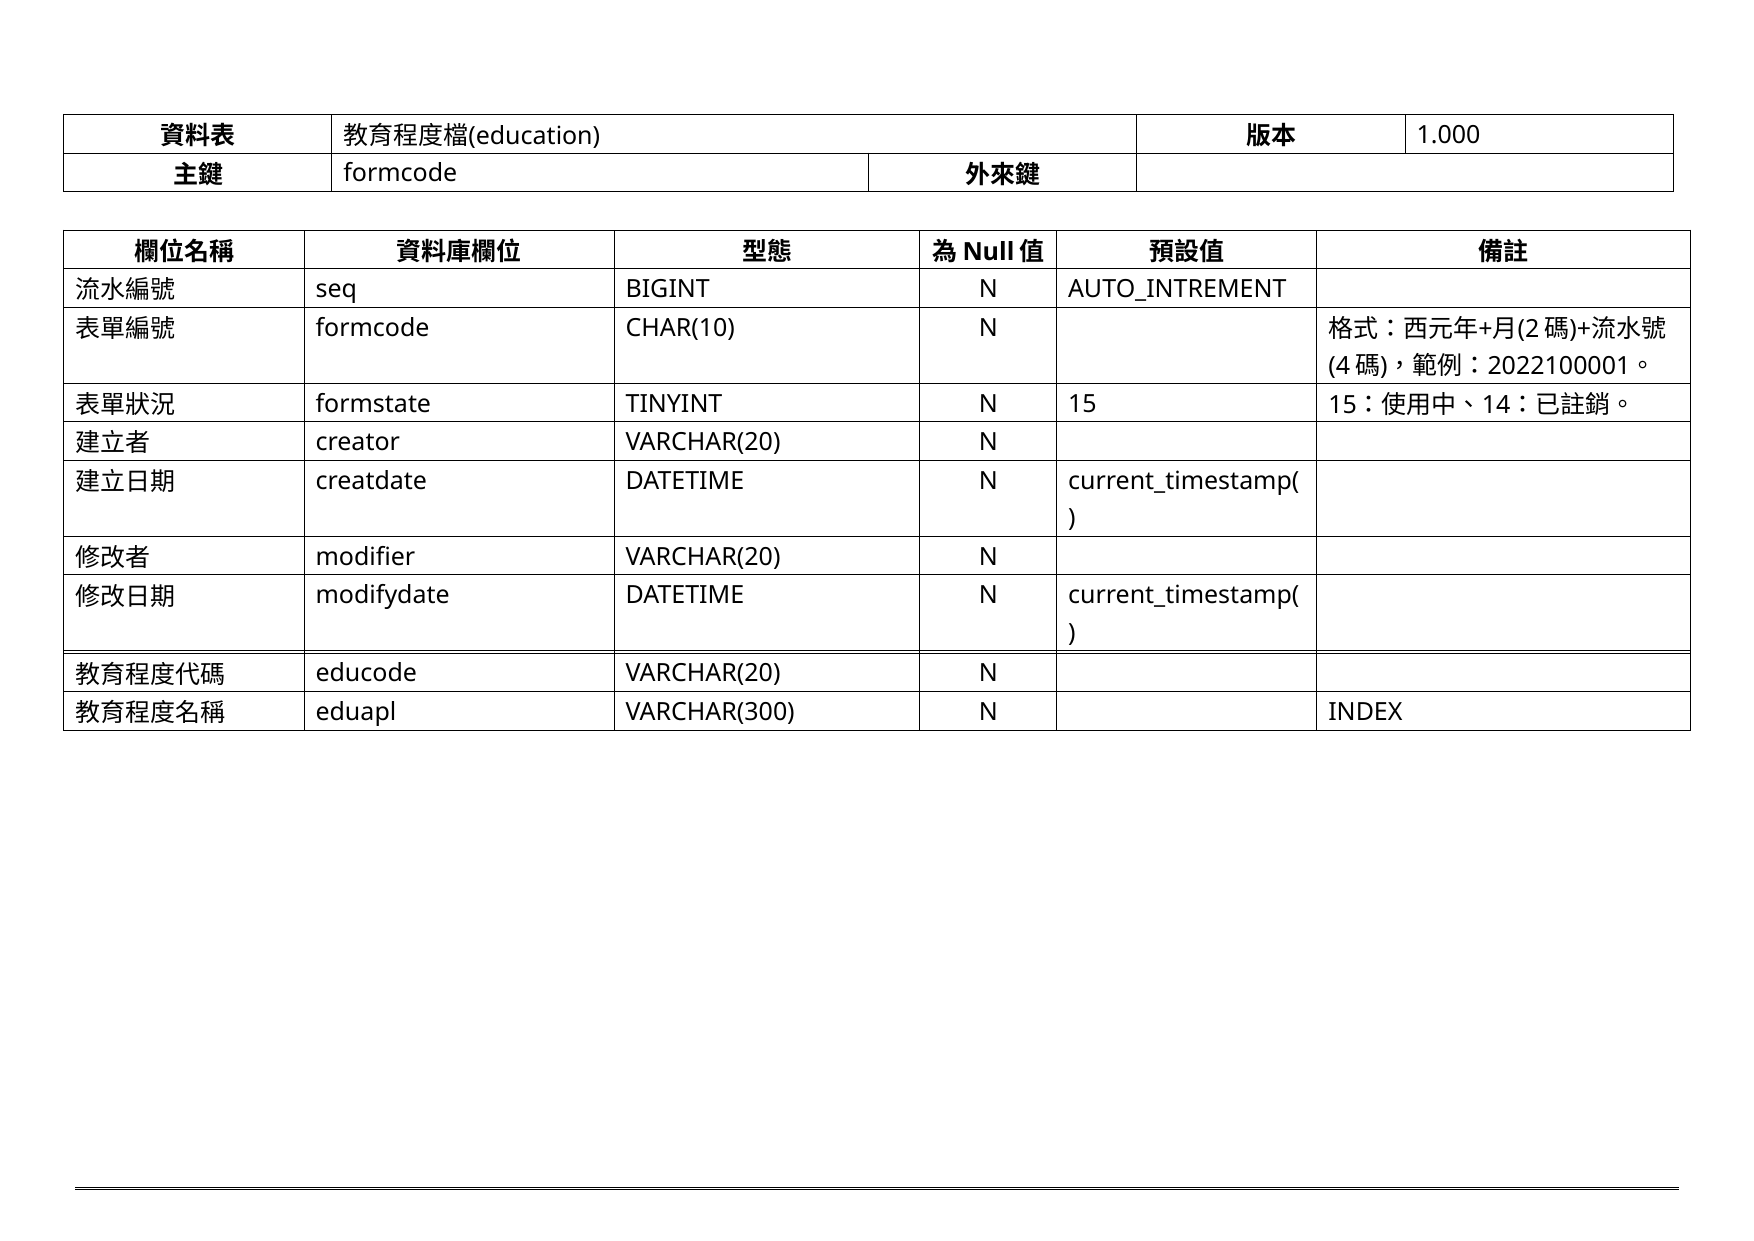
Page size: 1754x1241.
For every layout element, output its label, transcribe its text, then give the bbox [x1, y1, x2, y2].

table_cell VARCHAR(300) [615, 692, 919, 729]
table_cell 15：使用中、14：已註銷。 [1317, 384, 1690, 421]
table_cell 教育程度名稱 [64, 692, 304, 729]
table_cell [1057, 654, 1316, 691]
table_cell N [920, 461, 1056, 536]
table_cell modifier [305, 537, 614, 574]
table_cell 建立者 [64, 422, 304, 460]
table_cell [1057, 537, 1316, 574]
table_cell DATETIME [615, 575, 919, 650]
table_cell CHAR(10) [615, 308, 919, 383]
table_cell INDEX [1317, 692, 1690, 729]
table_cell creator [305, 422, 614, 460]
table_cell formstate [305, 384, 614, 421]
table_cell [1317, 422, 1690, 460]
table_cell [1057, 422, 1316, 460]
table_cell VARCHAR(20) [615, 422, 919, 460]
table_cell 建立日期 [64, 461, 304, 536]
table_cell 表單編號 [64, 308, 304, 383]
table_cell 流水編號 [64, 269, 304, 307]
table_cell [1317, 269, 1690, 307]
table_header 版本 [1137, 115, 1405, 152]
table_cell [1057, 692, 1316, 729]
table_cell DATETIME [615, 461, 919, 536]
table_header 教育程度檔(education) [332, 115, 1136, 152]
table_cell N [920, 308, 1056, 383]
table_header 欄位名稱 [64, 231, 304, 268]
table_cell [1317, 575, 1690, 650]
table_cell [1057, 308, 1316, 383]
table_cell VARCHAR(20) [615, 654, 919, 691]
table_cell [1317, 654, 1690, 691]
table_cell 15 [1057, 384, 1316, 421]
table_cell formcode [305, 308, 614, 383]
table_cell 主鍵 [64, 154, 331, 191]
table_cell 修改者 [64, 537, 304, 574]
table_header 為Null值 [920, 231, 1056, 268]
table_header 1.000 [1406, 115, 1673, 152]
table_header 型態 [615, 231, 919, 268]
table_cell 表單狀況 [64, 384, 304, 421]
table_header 資料庫欄位 [305, 231, 614, 268]
table_cell N [920, 537, 1056, 574]
table_cell BIGINT [615, 269, 919, 307]
table_cell TINYINT [615, 384, 919, 421]
table_cell 教育程度代碼 [64, 654, 304, 691]
table_cell formcode [332, 154, 868, 191]
table_cell AUTO_INTREMENT [1057, 269, 1316, 307]
table_cell eduapl [305, 692, 614, 729]
table_cell 修改日期 [64, 575, 304, 650]
table_cell N [920, 575, 1056, 650]
table_header 資料表 [64, 115, 331, 152]
table_cell current_timestamp() [1057, 575, 1316, 650]
table_cell VARCHAR(20) [615, 537, 919, 574]
table_cell [1317, 537, 1690, 574]
table_cell [1137, 154, 1673, 191]
table_cell 外來鍵 [869, 154, 1136, 191]
table_cell N [920, 692, 1056, 729]
table_cell 格式：西元年+月(2碼)+流水號(4碼)，範例：2022100001。 [1317, 308, 1690, 383]
table_cell N [920, 269, 1056, 307]
table_header 備註 [1317, 231, 1690, 268]
table_cell N [920, 384, 1056, 421]
table_cell N [920, 422, 1056, 460]
table_cell creatdate [305, 461, 614, 536]
table_cell educode [305, 654, 614, 691]
table_cell modifydate [305, 575, 614, 650]
table_cell current_timestamp() [1057, 461, 1316, 536]
table_cell [1317, 461, 1690, 536]
table_cell N [920, 654, 1056, 691]
table_header 預設值 [1057, 231, 1316, 268]
table_cell seq [305, 269, 614, 307]
